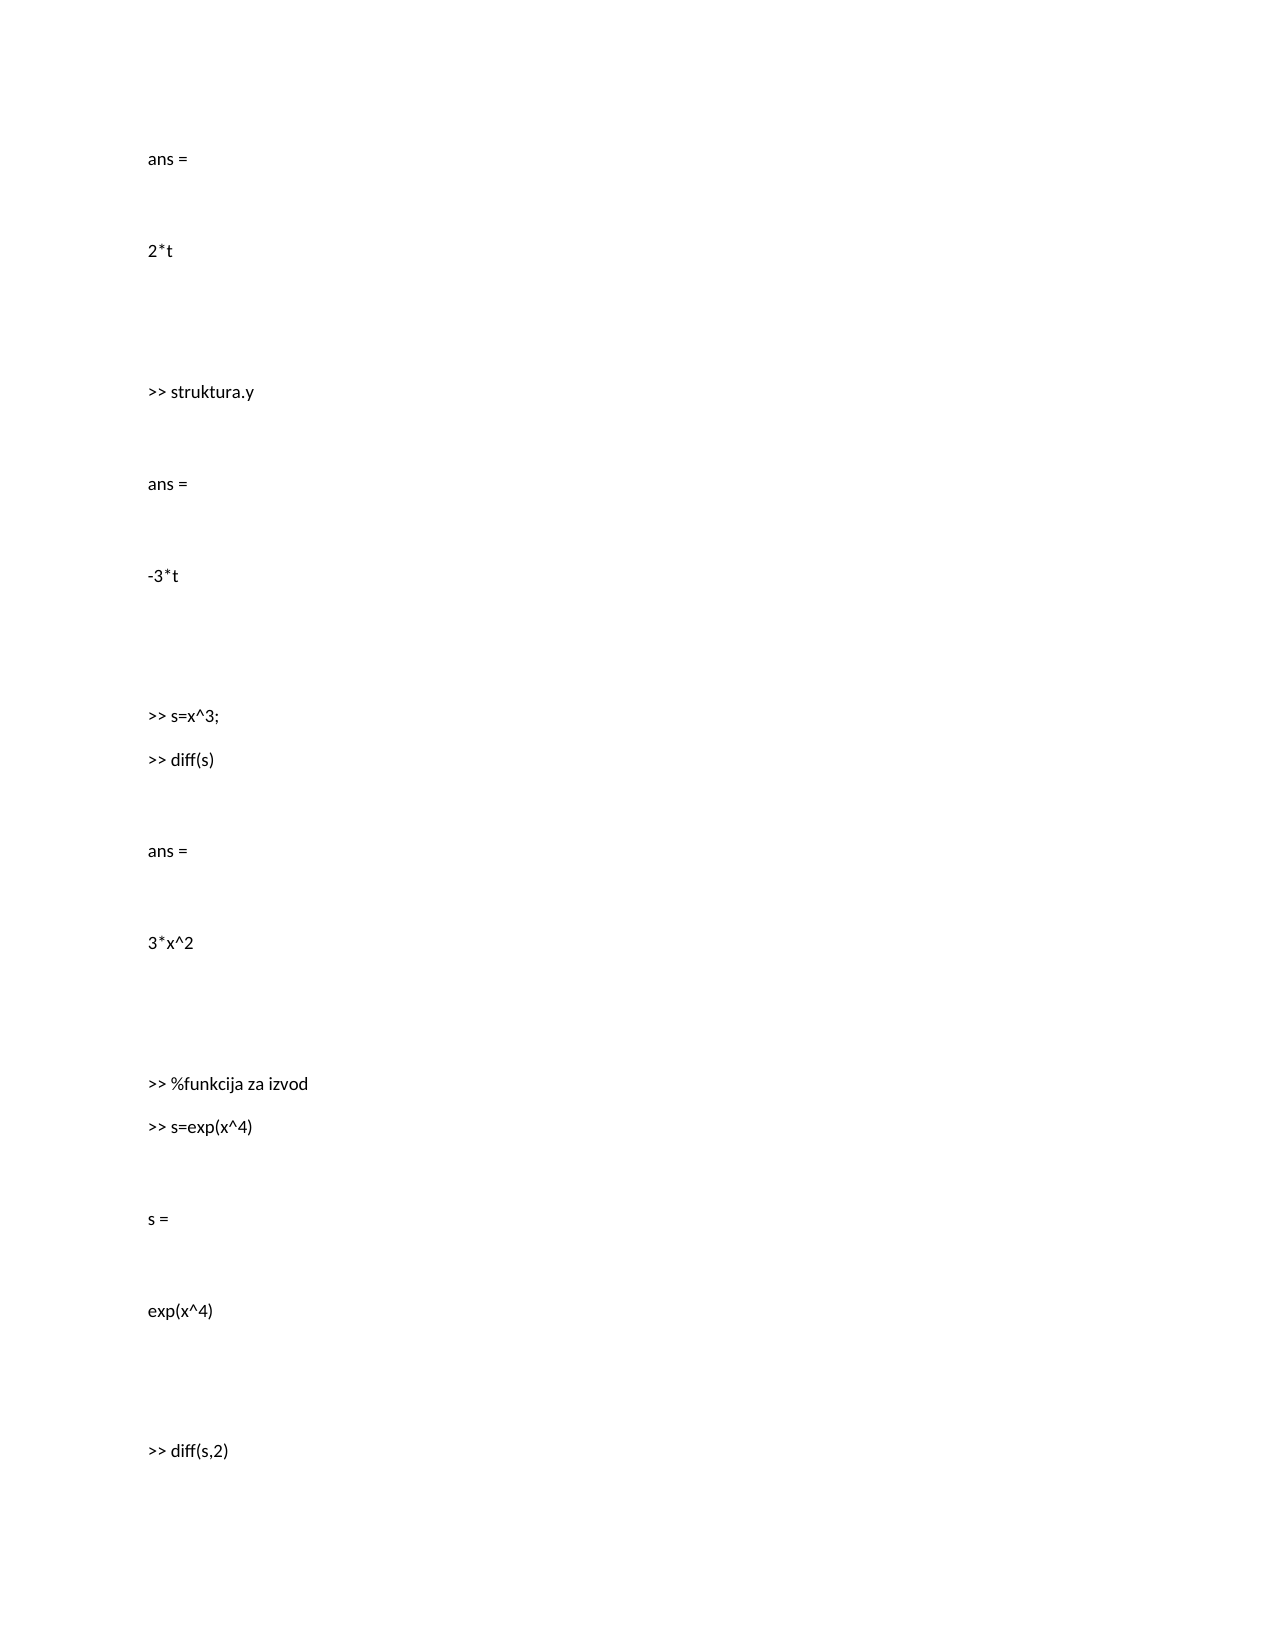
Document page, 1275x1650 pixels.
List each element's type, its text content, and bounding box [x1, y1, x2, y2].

text ans = [148, 148, 1127, 171]
text exp(x^4) [148, 1299, 1127, 1322]
text >> struktura.y [148, 380, 1127, 403]
text >> %funkcija za izvod [148, 1072, 1127, 1095]
text >> s=exp(x^4) [148, 1115, 1127, 1138]
text ans = [148, 472, 1127, 495]
text >> s=x^3; [148, 705, 1127, 728]
text -3*t [148, 564, 1127, 587]
text 2*t [148, 239, 1127, 262]
text 3*x^2 [148, 931, 1127, 954]
text ans = [148, 839, 1127, 862]
text >> diff(s) [148, 748, 1127, 771]
text >> diff(s,2) [148, 1440, 1127, 1463]
text s = [148, 1207, 1127, 1230]
